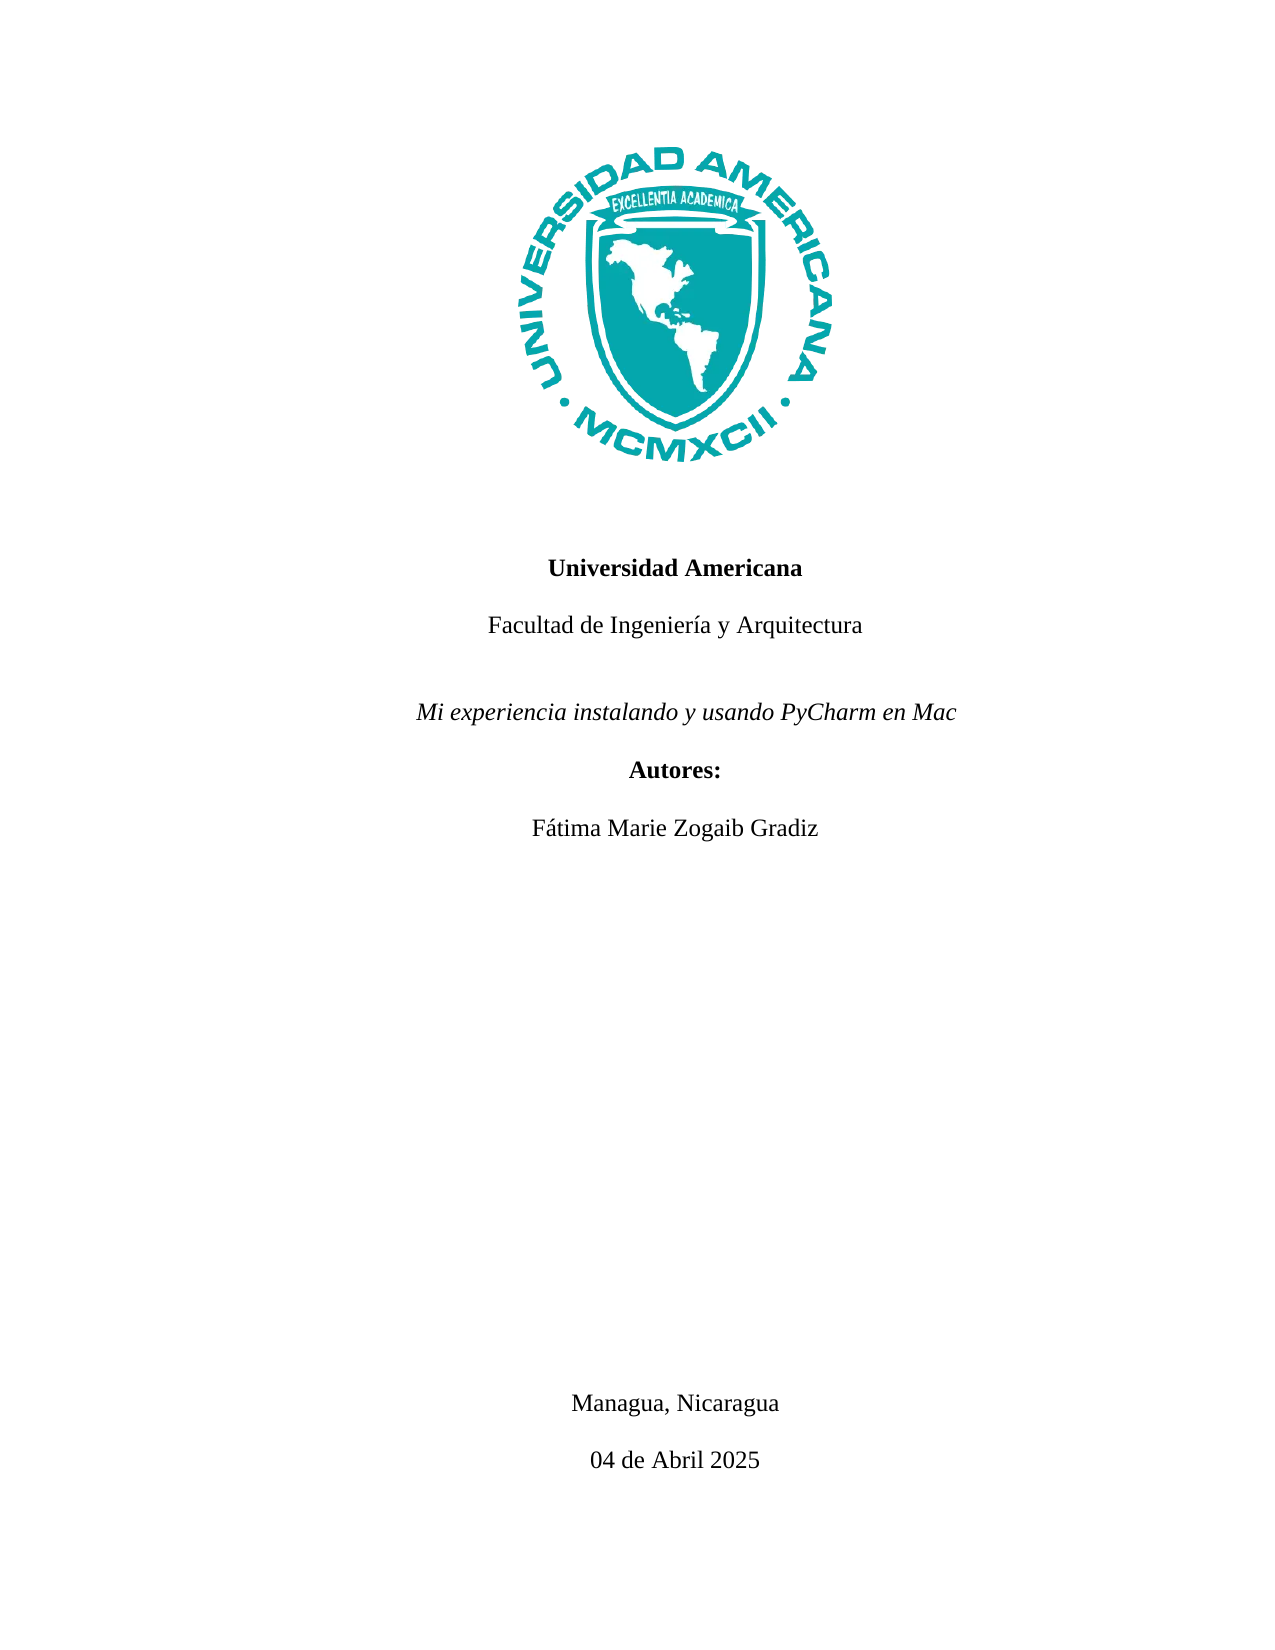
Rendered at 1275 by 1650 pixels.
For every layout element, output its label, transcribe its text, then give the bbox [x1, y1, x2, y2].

text Managua, Nicaragua [177, 1388, 1098, 1416]
text Universidad Americana [177, 553, 1098, 582]
picture [518, 147, 832, 462]
text 04 de Abril 2025 [177, 1445, 1098, 1474]
text Mi experiencia instalando y usando PyCharm en Mac [177, 697, 1098, 726]
text Facultad de Ingeniería y Arquitectura [177, 611, 1098, 639]
text Autores: [177, 755, 1098, 784]
text Fátima Marie Zogaib Gradiz [177, 813, 1098, 841]
